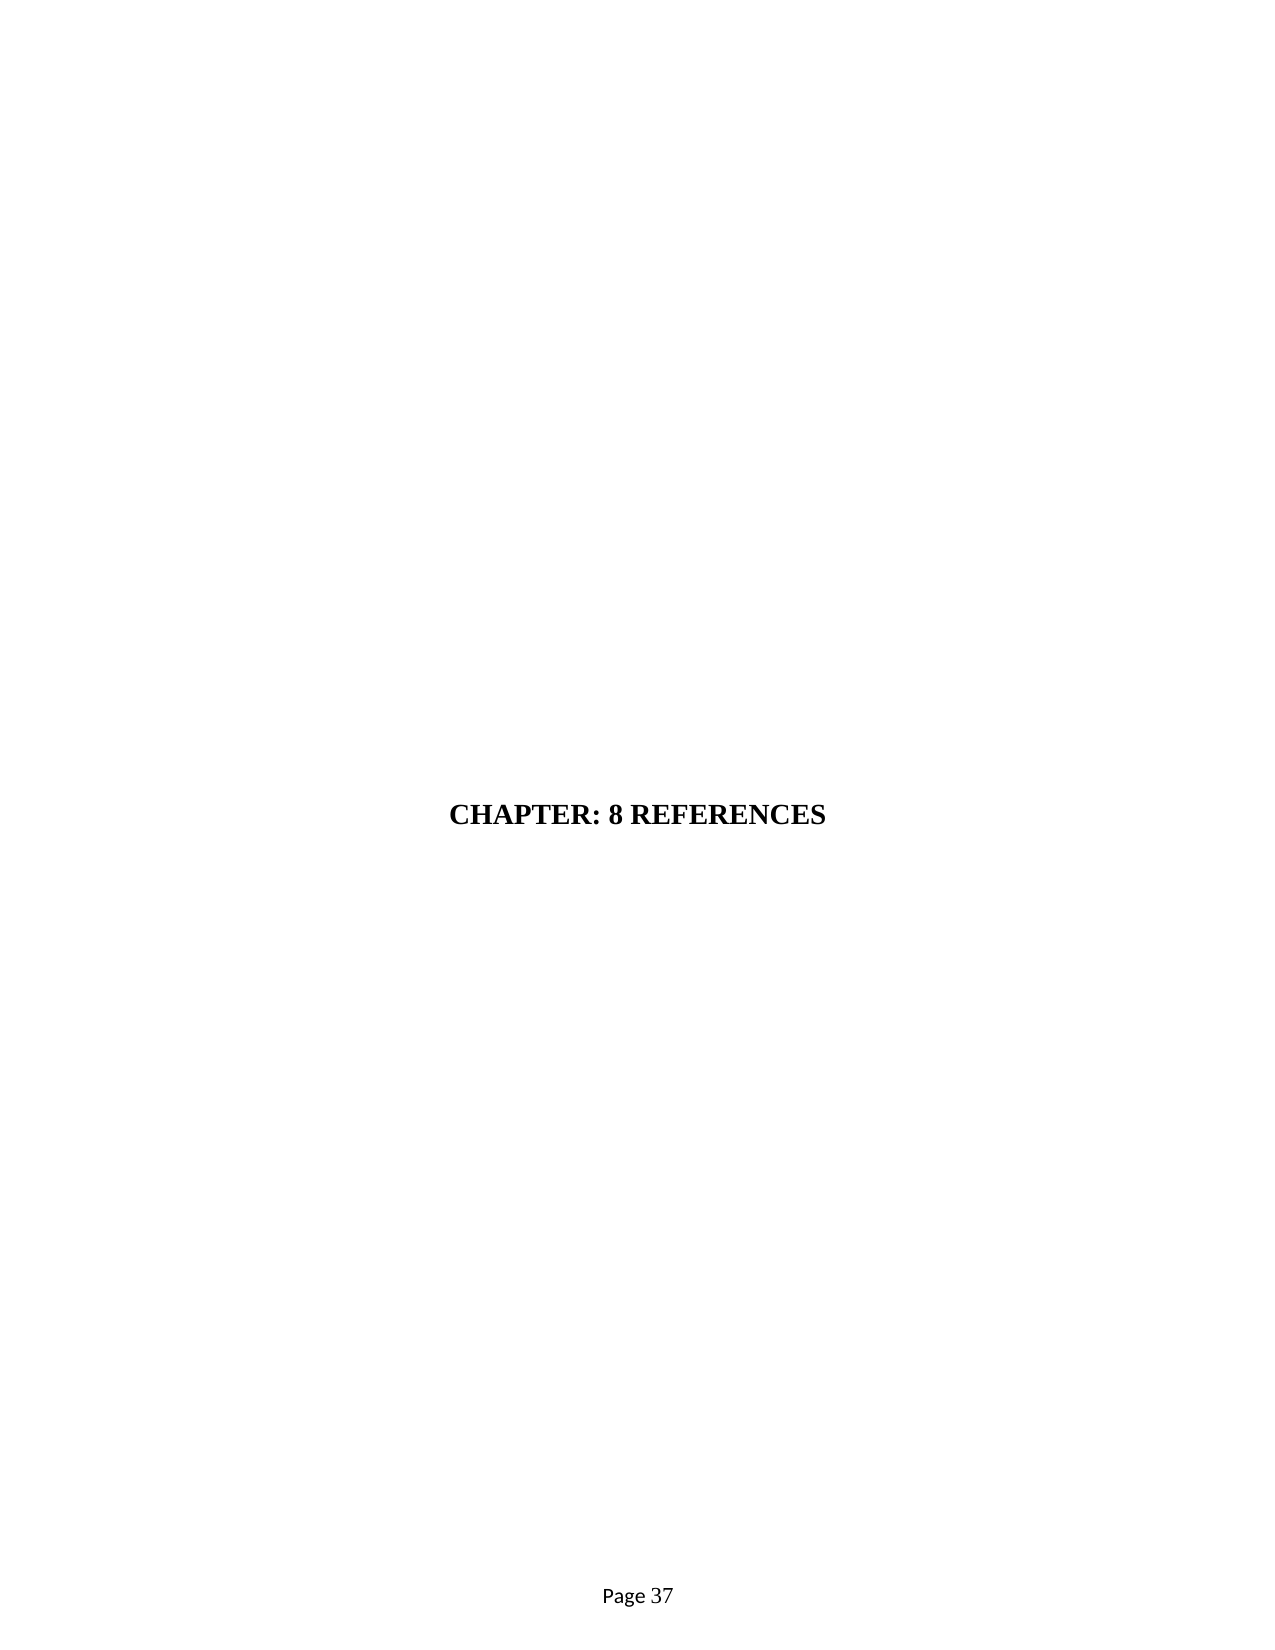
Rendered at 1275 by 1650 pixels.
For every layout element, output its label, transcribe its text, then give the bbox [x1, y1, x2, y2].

subtitle CHAPTER: 8 REFERENCES [449, 797, 1187, 831]
